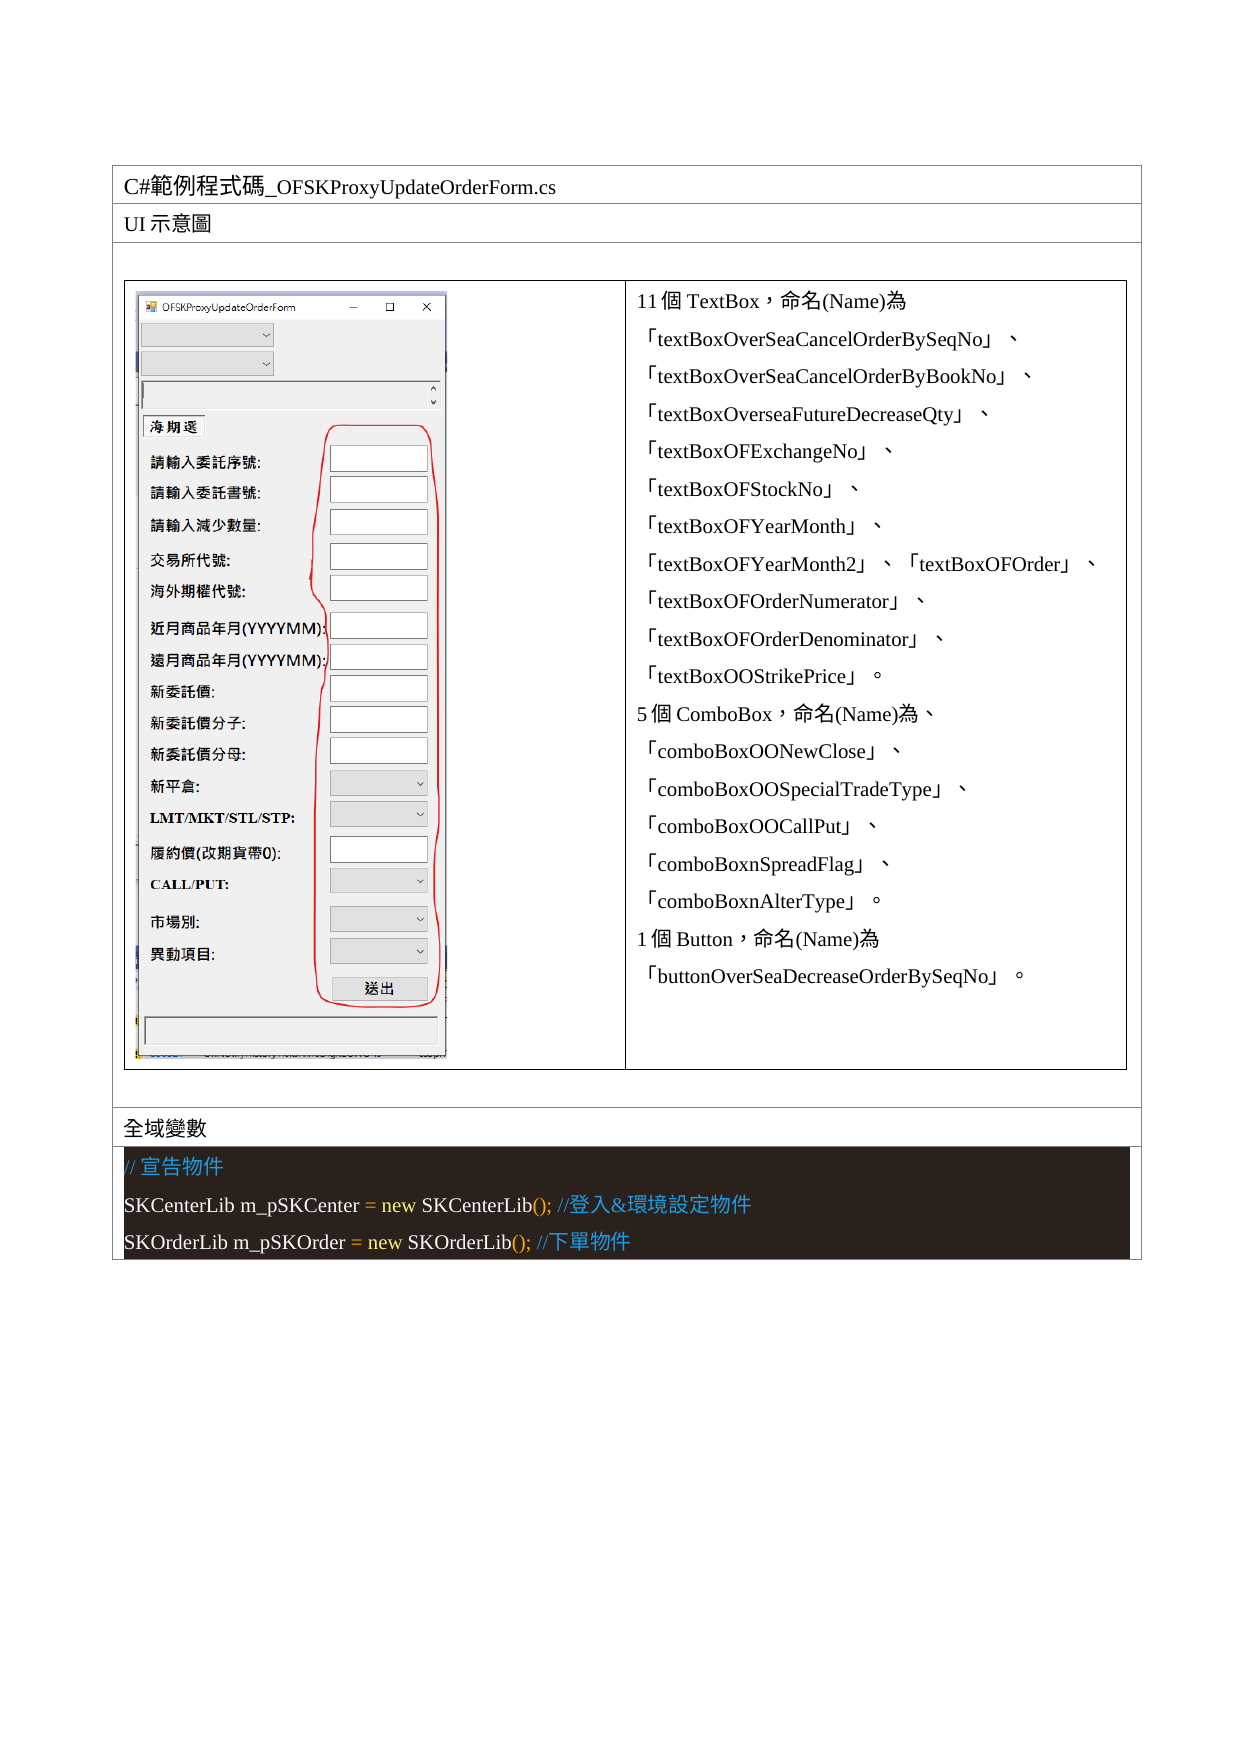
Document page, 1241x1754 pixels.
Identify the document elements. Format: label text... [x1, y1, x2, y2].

table_cell UI示意圖 [113, 204, 1141, 242]
table_header C#範例程式碼_OFSKProxyUpdateOrderForm.cs [113, 166, 1141, 203]
table_cell 全域變數 [113, 1108, 1141, 1146]
picture [135, 291, 448, 1059]
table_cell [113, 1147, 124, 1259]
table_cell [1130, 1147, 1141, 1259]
table_cell [113, 243, 1141, 1107]
